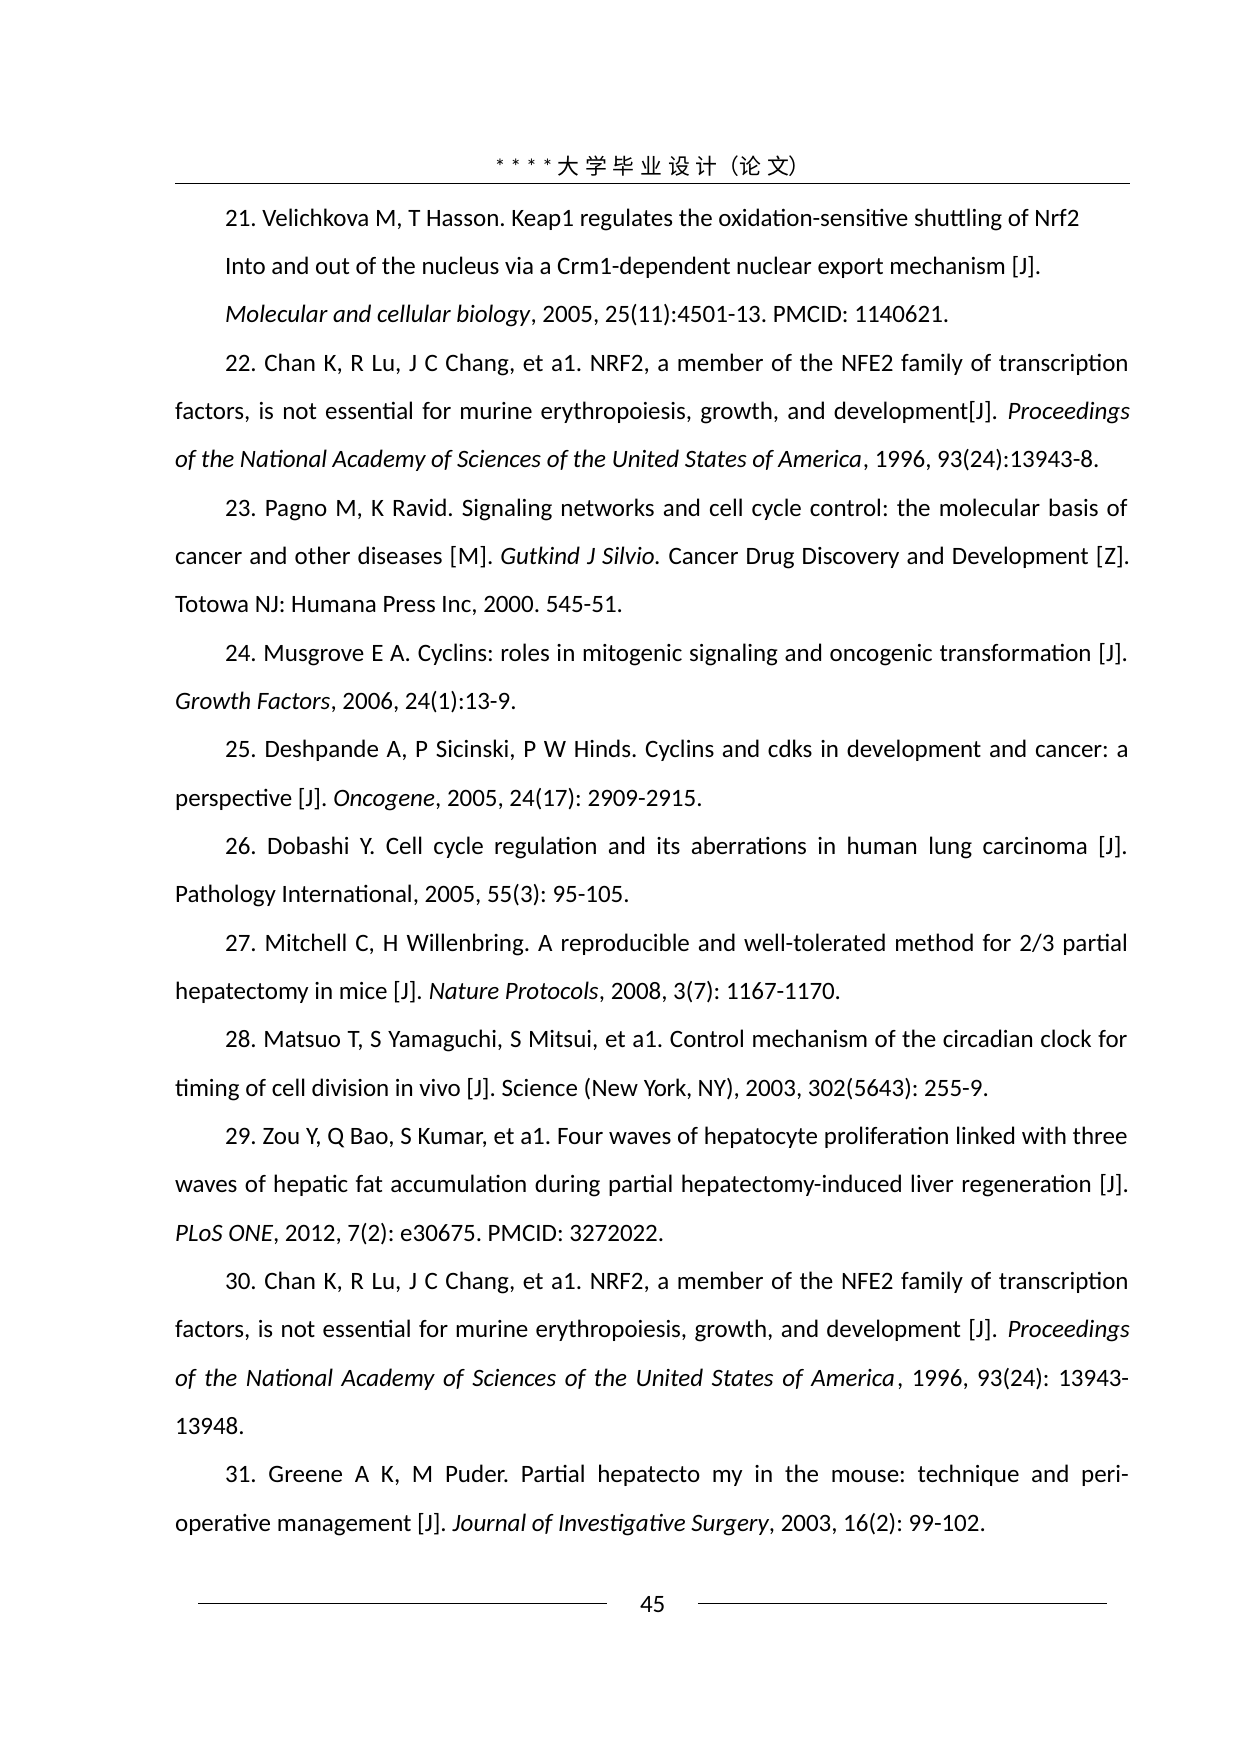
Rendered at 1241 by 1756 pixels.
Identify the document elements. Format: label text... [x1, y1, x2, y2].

text 23. Pagno M, K Ravid. Signaling networks and cell cycle control: the molecular basis of cancer and other diseases [M]. Gutkind J Silvio. Cancer Drug Discovery and Development [Z]. Totowa NJ: Humana Press Inc, 2000. 545-51. [175, 474, 1130, 619]
text 27. Mitchell C, H Willenbring. A reproducible and well-tolerated method for 2/3 partial hepatectomy in mice [J]. Nature Protocols, 2008, 3(7): 1167-1170. [175, 909, 1130, 1006]
text 26. Dobashi Y. Cell cycle regulation and its aberrations in human lung carcinoma [J]. Pathology International, 2005, 55(3): 95-105. [175, 812, 1130, 909]
text 22. Chan K, R Lu, J C Chang, et a1. NRF2, a member of the NFE2 family of transcription factors, is not essential for murine erythropoiesis, growth, and development[J]. Proceedings of the National Academy of Sciences of the United States of America, 1996, 93(24):13943-8. [175, 329, 1130, 474]
text 29. Zou Y, Q Bao, S Kumar, et a1. Four waves of hepatocyte proliferation linked with three waves of hepatic fat accumulation during partial hepatectomy-induced liver regeneration [J]. PLoS ONE, 2012, 7(2): e30675. PMCID: 3272022. [175, 1102, 1130, 1247]
text 25. Deshpande A, P Sicinski, P W Hinds. Cyclins and cdks in development and cancer: a perspective [J]. Oncogene, 2005, 24(17): 2909-2915. [175, 716, 1130, 812]
text 28. Matsuo T, S Yamaguchi, S Mitsui, et a1. Control mechanism of the circadian clock for timing of cell division in vivo [J]. Science (New York, NY), 2003, 302(5643): 255-9. [175, 1006, 1130, 1102]
text Molecular and cellular biology, 2005, 25(11):4501-13. PMCID: 1140621. [175, 281, 1130, 329]
text 30. Chan K, R Lu, J C Chang, et a1. NRF2, a member of the NFE2 family of transcription factors, is not essential for murine erythropoiesis, growth, and development [J]. Proceedings of the National Academy of Sciences of the United States of America, 1996, 93(24): 13943-13948. [175, 1247, 1130, 1441]
text Into and out of the nucleus via a Crm1-dependent nuclear export mechanism [J]. [175, 232, 1130, 281]
text 24. Musgrove E A. Cyclins: roles in mitogenic signaling and oncogenic transformation [J]. Growth Factors, 2006, 24(1):13-9. [175, 619, 1130, 716]
text 21. Velichkova M, T Hasson. Keap1 regulates the oxidation-sensitive shuttling of Nrf2 [175, 184, 1130, 232]
text 31. Greene A K, M Puder. Partial hepatecto my in the mouse: technique and peri- operative management [J]. Journal of Investigative Surgery, 2003, 16(2): 99-102. [175, 1441, 1130, 1537]
